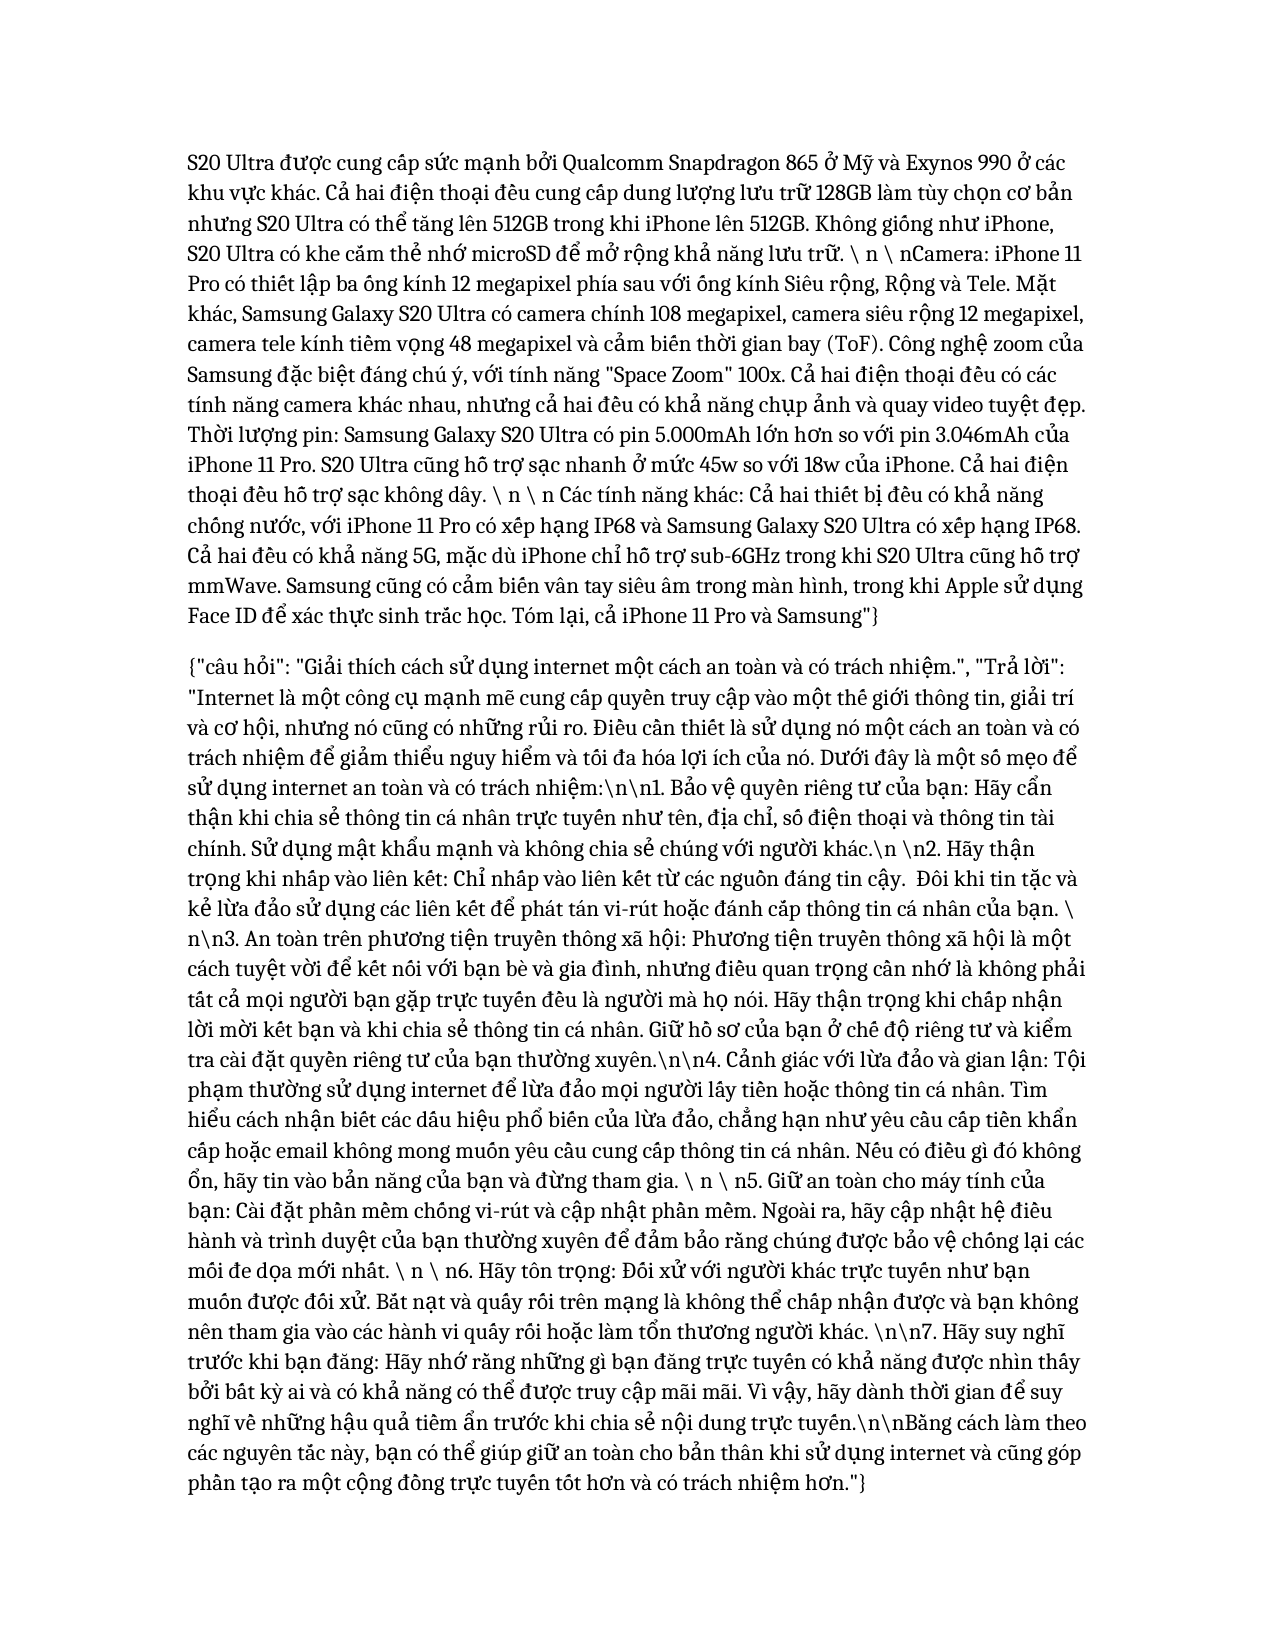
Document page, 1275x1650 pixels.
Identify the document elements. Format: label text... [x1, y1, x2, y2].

text {"câu hỏi": "Giải thích cách sử dụng internet một cách an toàn và có trách nhiệm.", "Trả lời": "Internet là một công cụ mạnh mẽ cung cấp quyền truy cập vào một thế giới thông tin, giải trí và cơ hội, nhưng nó cũng có những rủi ro. Điều cần thiết là sử dụng nó một cách an toàn và có trách nhiệm để giảm thiểu nguy hiểm và tối đa hóa lợi ích của nó. Dưới đây là một số mẹo để sử dụng internet an toàn và có trách nhiệm:\n\n1. Bảo vệ quyền riêng tư của bạn: Hãy cẩn thận khi chia sẻ thông tin cá nhân trực tuyến như tên, địa chỉ, số điện thoại và thông tin tài chính. Sử dụng mật khẩu mạnh và không chia sẻ chúng với người khác.\n \n2. Hãy thận trọng khi nhấp vào liên kết: Chỉ nhấp vào liên kết từ các nguồn đáng tin cậy. Đôi khi tin tặc và kẻ lừa đảo sử dụng các liên kết để phát tán vi-rút hoặc đánh cắp thông tin cá nhân của bạn. \n\n3. An toàn trên phương tiện truyền thông xã hội: Phương tiện truyền thông xã hội là một cách tuyệt vời để kết nối với bạn bè và gia đình, nhưng điều quan trọng cần nhớ là không phải tất cả mọi người bạn gặp trực tuyến đều là người mà họ nói. Hãy thận trọng khi chấp nhận lời mời kết bạn và khi chia sẻ thông tin cá nhân. Giữ hồ sơ của bạn ở chế độ riêng tư và kiểm tra cài đặt quyền riêng tư của bạn thường xuyên.\n\n4. Cảnh giác với lừa đảo và gian lận: Tội phạm thường sử dụng internet để lừa đảo mọi người lấy tiền hoặc thông tin cá nhân. Tìm hiểu cách nhận biết các dấu hiệu phổ biến của lừa đảo, chẳng hạn như yêu cầu cấp tiền khẩn cấp hoặc email không mong muốn yêu cầu cung cấp thông tin cá nhân. Nếu có điều gì đó không ổn, hãy tin vào bản năng của bạn và đừng tham gia. \ n \ n5. Giữ an toàn cho máy tính của bạn: Cài đặt phần mềm chống vi-rút và cập nhật phần mềm. Ngoài ra, hãy cập nhật hệ điều hành và trình duyệt của bạn thường xuyên để đảm bảo rằng chúng được bảo vệ chống lại các mối đe dọa mới nhất. \ n \ n6. Hãy tôn trọng: Đối xử với người khác trực tuyến như bạn muốn được đối xử. Bắt nạt và quấy rối trên mạng là không thể chấp nhận được và bạn không nên tham gia vào các hành vi quấy rối hoặc làm tổn thương người khác. \n\n7. Hãy suy nghĩ trước khi bạn đăng: Hãy nhớ rằng những gì bạn đăng trực tuyến có khả năng được nhìn thấy bởi bất kỳ ai và có khả năng có thể được truy cập mãi mãi. Vì vậy, hãy dành thời gian để suy nghĩ về những hậu quả tiềm ẩn trước khi chia sẻ nội dung trực tuyến.\n\nBằng cách làm theo các nguyên tắc này, bạn có thể giúp giữ an toàn cho bản thân khi sử dụng internet và cũng góp phần tạo ra một cộng đồng trực tuyến tốt hơn và có trách nhiệm hơn."} [187, 654, 1087, 1496]
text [187, 150, 1087, 629]
